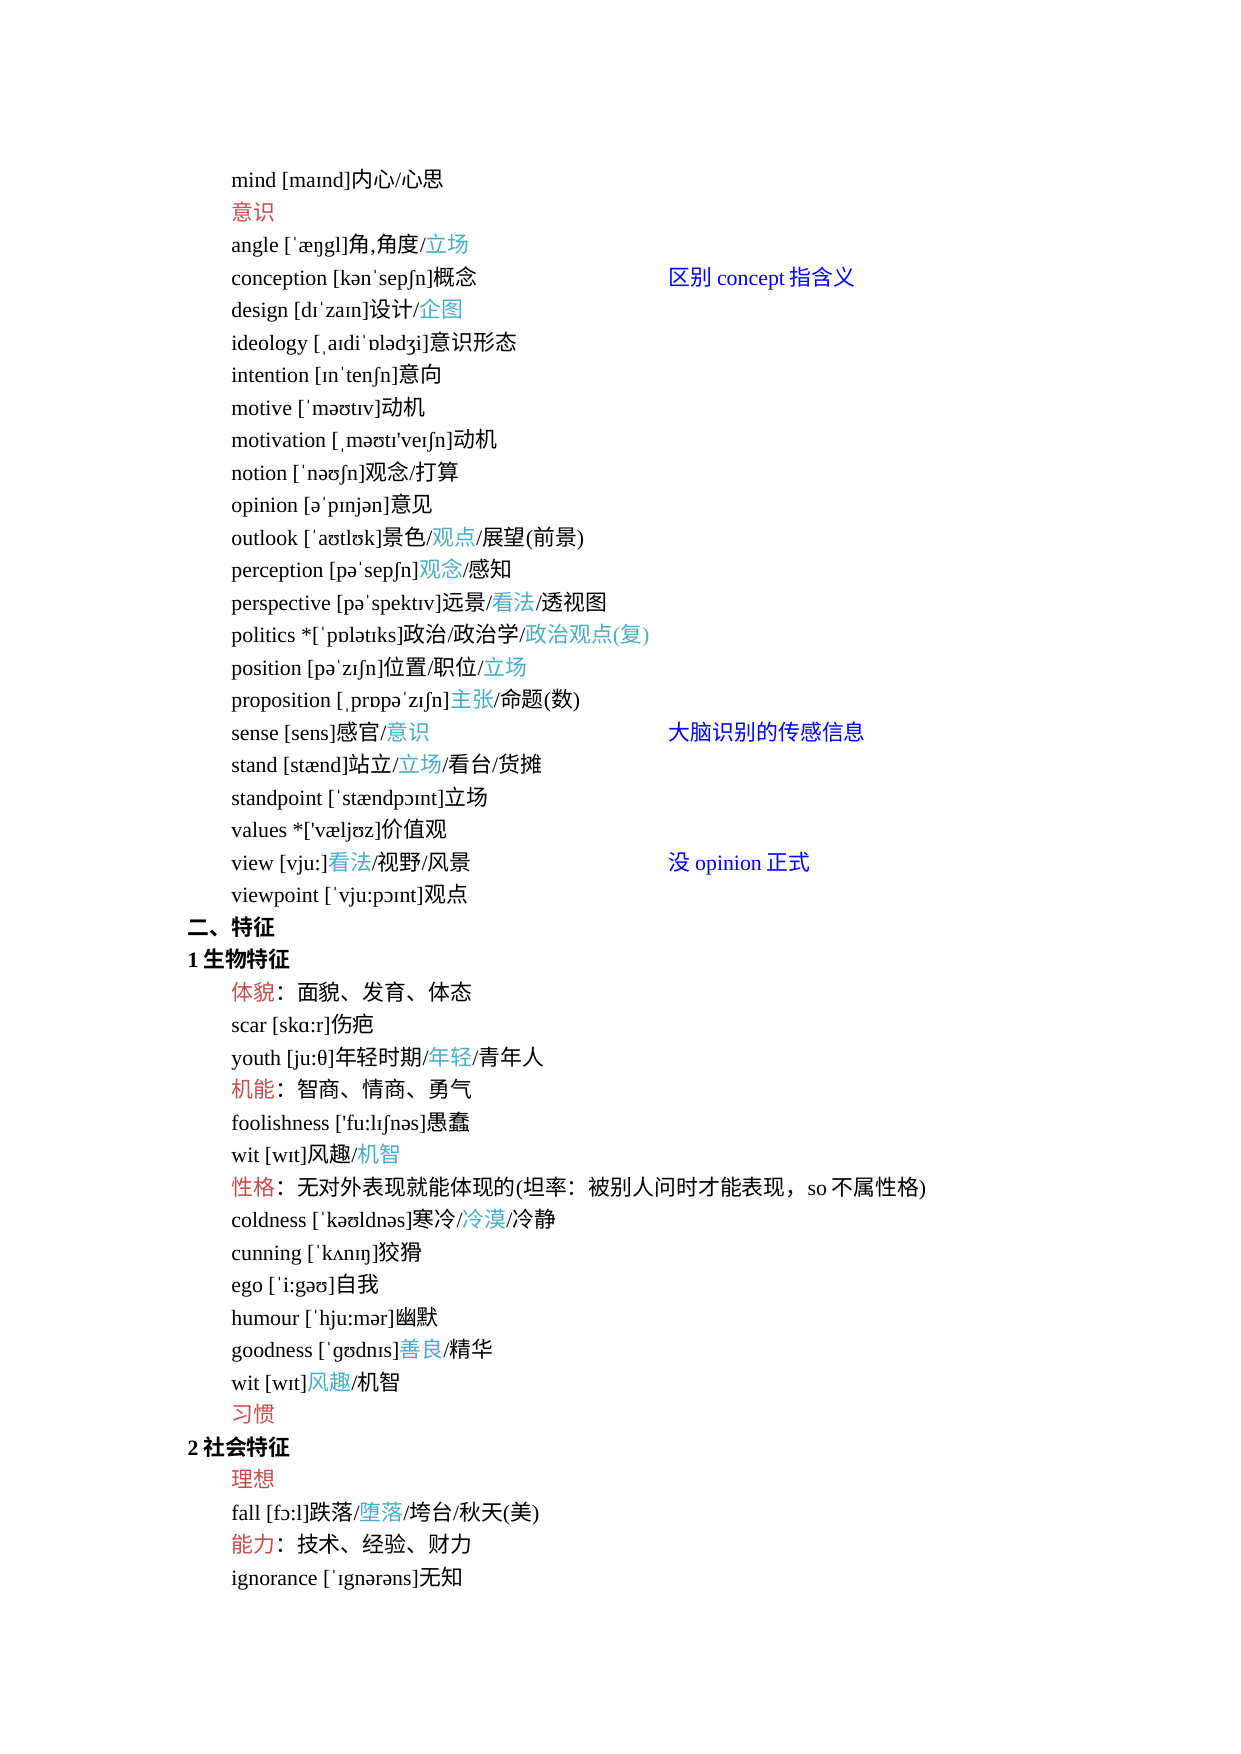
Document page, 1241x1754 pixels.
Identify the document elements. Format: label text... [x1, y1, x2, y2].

text viewpoint [ˈvju:pɔɪnt]观点 [187, 877, 1053, 909]
text perspective [pəˈspektɪv]远景/看法/透视图 [187, 584, 1053, 617]
text conception [kənˈsepʃn]概念 区别concept指含义 [187, 259, 1053, 292]
text 二、特征 [187, 909, 1053, 942]
text goodness [ˈɡʊdnɪs]善良/精华 [187, 1332, 1053, 1364]
text fall [fɔ:l]跌落/堕落/垮台/秋天(美) [187, 1494, 1053, 1527]
text intention [ɪnˈtenʃn]意向 [187, 357, 1053, 389]
text 理想 [187, 1462, 1053, 1494]
text view [vju:]看法/视野/风景 没opinion正式 [187, 844, 1053, 877]
text 习惯 [187, 1397, 1053, 1429]
text 体貌：面貌、发育、体态 [187, 974, 1053, 1007]
text coldness [ˈkəʊldnəs]寒冷/冷漠/冷静 [187, 1202, 1053, 1234]
text scar [skɑ:r]伤疤 [187, 1007, 1053, 1039]
text 能力：技术、经验、财力 [187, 1527, 1053, 1559]
text ego [ˈi:gəʊ]自我 [187, 1267, 1053, 1299]
text humour [ˈhju:mər]幽默 [187, 1299, 1053, 1332]
text perception [pəˈsepʃn]观念/感知 [187, 552, 1053, 584]
text wit [wɪt]风趣/机智 [187, 1364, 1053, 1397]
text angle [ˈæŋgl]角,角度/立场 [187, 227, 1053, 259]
text values *['væljʊz]价值观 [187, 812, 1053, 844]
text 意识 [187, 194, 1053, 227]
text stand [stænd]站立/立场/看台/货摊 [187, 747, 1053, 779]
text ignorance [ˈɪgnərəns]无知 [187, 1559, 1053, 1592]
text youth [ju:θ]年轻时期/年轻/青年人 [187, 1039, 1053, 1072]
text design [dɪˈzaɪn]设计/企图 [187, 292, 1053, 324]
text opinion [əˈpɪnjən]意见 [187, 487, 1053, 519]
text notion [ˈnəʊʃn]观念/打算 [187, 454, 1053, 487]
text sense [sens]感官/意识 大脑识别的传感信息 [187, 714, 1053, 747]
text 性格：无对外表现就能体现的(坦率：被别人问时才能表现，so不属性格) [187, 1169, 1053, 1202]
text motive [ˈməʊtɪv]动机 [187, 389, 1053, 422]
text 2社会特征 [187, 1429, 1053, 1462]
text standpoint [ˈstændpɔɪnt]立场 [187, 779, 1053, 812]
text position [pəˈzɪʃn]位置/职位/立场 [187, 649, 1053, 682]
text mind [maɪnd]内心/心思 [187, 162, 1053, 194]
text foolishness ['fu:lɪʃnəs]愚蠢 [187, 1104, 1053, 1137]
text motivation [ˌməʊtɪ'veɪʃn]动机 [187, 422, 1053, 454]
text proposition [ˌprɒpəˈzɪʃn]主张/命题(数) [187, 682, 1053, 714]
text cunning [ˈkʌnɪŋ]狡猾 [187, 1234, 1053, 1267]
text outlook [ˈaʊtlʊk]景色/观点/展望(前景) [187, 519, 1053, 552]
text wit [wɪt]风趣/机智 [187, 1137, 1053, 1169]
text 机能：智商、情商、勇气 [187, 1072, 1053, 1104]
text ideology [ˌaɪdiˈɒlədʒi]意识形态 [187, 324, 1053, 357]
text 1生物特征 [187, 942, 1053, 974]
text politics *[ˈpɒlətɪks]政治/政治学/政治观点(复) [187, 617, 1053, 649]
